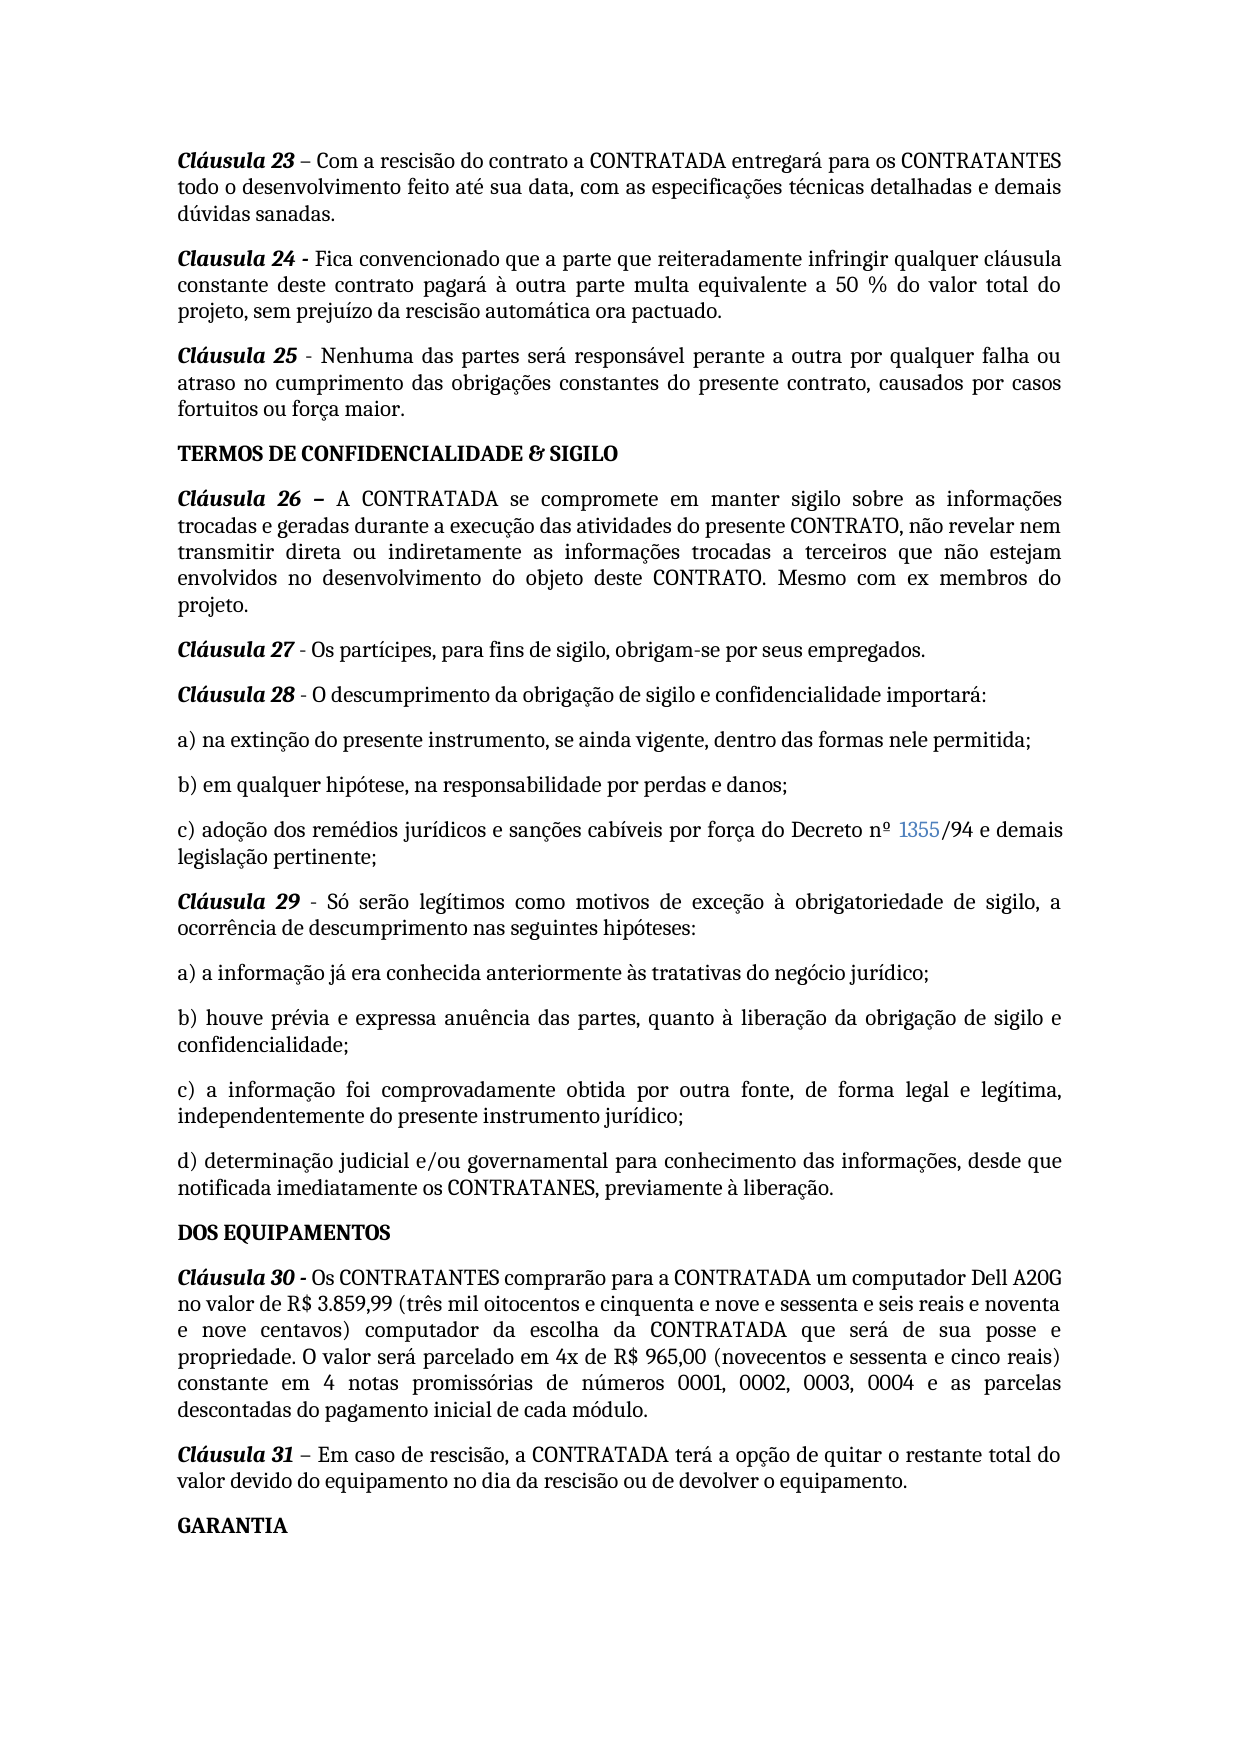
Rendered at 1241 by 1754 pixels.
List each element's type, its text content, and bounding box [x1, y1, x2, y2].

text c) adoção dos remédios jurídicos e sanções cabíveis por força do Decreto nº 1355/94 e demais legislação pertinente; [177, 817, 1063, 870]
text Cláusula 30 - Os CONTRATANTES comprarão para a CONTRATADA um computador Dell A20G no valor de R$ 3.859,99 (três mil oitocentos e cinquenta e nove e sessenta e seis reais e noventa e nove centavos) computador da escolha da CONTRATADA que será de sua posse e propriedade. O valor será parcelado em 4x de R$ 965,00 (novecentos e sessenta e cinco reais) constante em 4 notas promissórias de números 0001, 0002, 0003, 0004 e as parcelas descontadas do pagamento inicial de cada módulo. [177, 1264, 1063, 1423]
text b) houve prévia e expressa anuência das partes, quanto à liberação da obrigação de sigilo e confidencialidade; [177, 1005, 1063, 1058]
text Cláusula 31 – Em caso de rescisão, a CONTRATADA terá a opção de quitar o restante total do valor devido do equipamento no dia da rescisão ou de devolver o equipamento. [177, 1441, 1063, 1494]
text TERMOS DE CONFIDENCIALIDADE & SIGILO [177, 441, 1063, 467]
text Cláusula 29 - Só serão legítimos como motivos de exceção à obrigatoriedade de sigilo, a ocorrência de descumprimento nas seguintes hipóteses: [177, 888, 1063, 941]
text Clausula 24 - Fica convencionado que a parte que reiteradamente infringir qualquer cláusula constante deste contrato pagará à outra parte multa equivalente a 50 % do valor total do projeto, sem prejuízo da rescisão automática ora pactuado. [177, 245, 1063, 324]
text GARANTIA [177, 1513, 1063, 1539]
text DOS EQUIPAMENTOS [177, 1219, 1063, 1246]
text a) a informação já era conhecida anteriormente às tratativas do negócio jurídico; [177, 960, 1063, 986]
text b) em qualquer hipótese, na responsabilidade por perdas e danos; [177, 772, 1063, 798]
text Cláusula 26 – A CONTRATADA se compromete em manter sigilo sobre as informações trocadas e geradas durante a execução das atividades do presente CONTRATO, não revelar nem transmitir direta ou indiretamente as informações trocadas a terceiros que não estejam envolvidos no desenvolvimento do objeto deste CONTRATO. Mesmo com ex membros do projeto. [177, 486, 1063, 618]
text Cláusula 25 - Nenhuma das partes será responsável perante a outra por qualquer falha ou atraso no cumprimento das obrigações constantes do presente contrato, causados por casos fortuitos ou força maior. [177, 343, 1063, 422]
text a) na extinção do presente instrumento, se ainda vigente, dentro das formas nele permitida; [177, 727, 1063, 753]
text Cláusula 23 – Com a rescisão do contrato a CONTRATADA entregará para os CONTRATANTES todo o desenvolvimento feito até sua data, com as especificações técnicas detalhadas e demais dúvidas sanadas. [177, 148, 1063, 227]
text c) a informação foi comprovadamente obtida por outra fonte, de forma legal e legítima, independentemente do presente instrumento jurídico; [177, 1077, 1063, 1129]
text Cláusula 28 - O descumprimento da obrigação de sigilo e confidencialidade importará: [177, 682, 1063, 708]
text Cláusula 27 - Os partícipes, para fins de sigilo, obrigam-se por seus empregados. [177, 637, 1063, 663]
text d) determinação judicial e/ou governamental para conhecimento das informações, desde que notificada imediatamente os CONTRATANES, previamente à liberação. [177, 1148, 1063, 1201]
